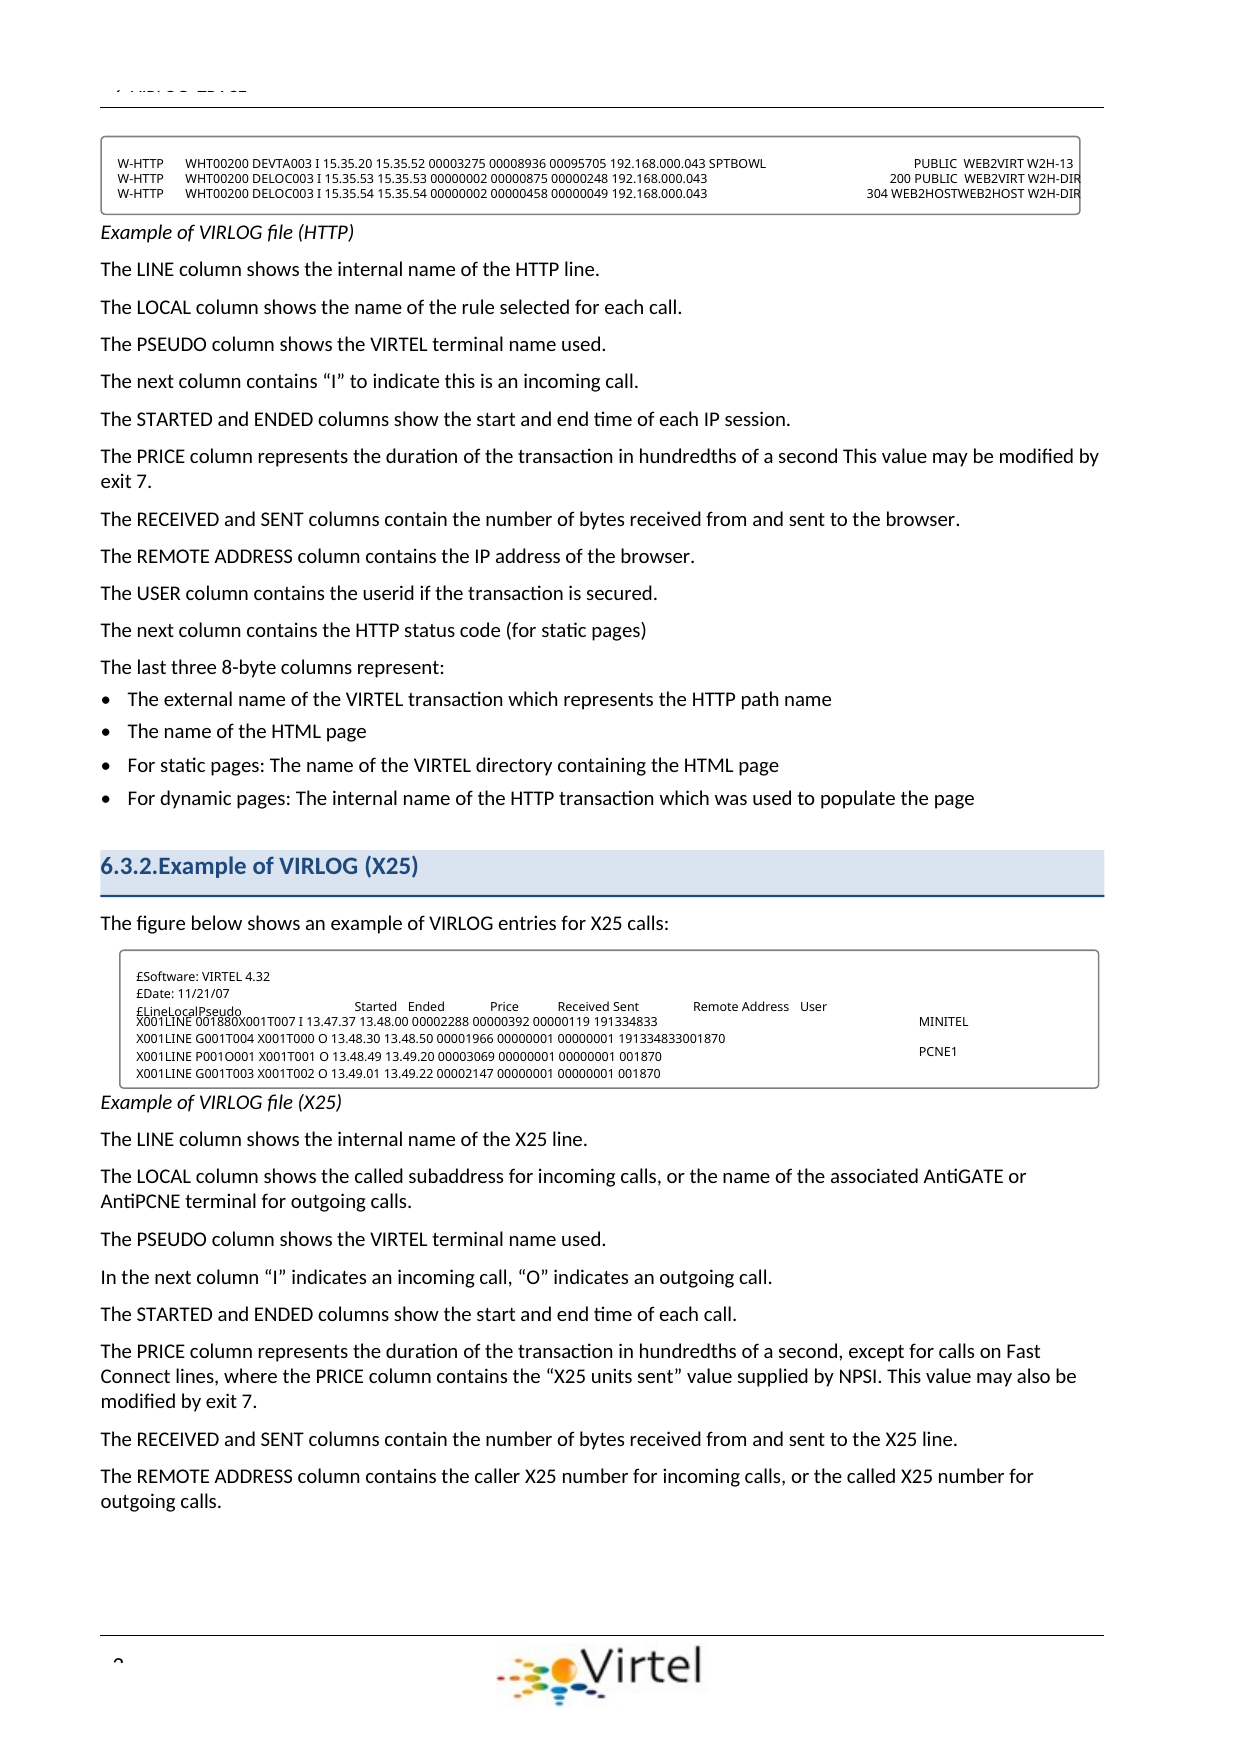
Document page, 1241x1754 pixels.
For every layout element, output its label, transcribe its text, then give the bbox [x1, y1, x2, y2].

text The PRICE column represents the duration of the transaction in hundredths of a second This value may be modified by exit 7. [100, 443, 1104, 493]
table_header PUBLIC WEB2VIRT W2H-13 [859, 144, 1084, 168]
list For static pages: The name of the VIRTEL directory containing the HTML page [100, 752, 1117, 777]
text The LINE column shows the internal name of the X25 line. [100, 1127, 1106, 1152]
text The figure below shows an example of VIRLOG entries for X25 calls: [100, 859, 1106, 936]
text The LINE column shows the internal name of the HTTP line. [100, 257, 1106, 282]
text Example of VIRLOG file (X25) [100, 1089, 1106, 1114]
table_header W-HTTP [114, 144, 174, 168]
text The next column contains “I” to indicate this is an incoming call. [100, 368, 1106, 394]
text The PSEUDO column shows the VIRTEL terminal name used. [100, 1227, 1106, 1252]
list For dynamic pages: The internal name of the HTTP transaction which was used to populate the page [100, 785, 1117, 811]
picture [496, 1643, 709, 1708]
table_cell WHT00200 DELOC003 I 15.35.54 15.35.54 00000002 00000458 00000049 192.168.000.043 [174, 184, 859, 208]
text The RECEIVED and SENT columns contain the number of bytes received from and sent to the X25 line. [100, 1426, 1106, 1451]
table_cell WHT00200 DELOC003 I 15.35.53 15.35.53 00000002 00000875 00000248 192.168.000.043 [174, 169, 859, 183]
text The PRICE column represents the duration of the transaction in hundredths of a second, except for calls on Fast Connect lines, where the PRICE column contains the “X25 units sent” value supplied by NPSI. This value may also be modified by exit 7. [100, 1339, 1106, 1414]
list The external name of the VIRTEL transaction which represents the HTTP path name [100, 691, 1117, 711]
text The LOCAL column shows the name of the rule selected for each call. The PSEUDO column shows the VIRTEL terminal name used. [100, 294, 688, 357]
list The name of the HTML page [100, 718, 1117, 744]
text Example of VIRLOG file (HTTP) [100, 219, 1106, 244]
table_header WHT00200 DEVTA003 I 15.35.20 15.35.52 00003275 00008936 00095705 192.168.000.043 SPTBOWL [174, 144, 859, 168]
text The RECEIVED and SENT columns contain the number of bytes received from and sent to the browser. The REMOTE ADDRESS column contains the IP address of the browser. [100, 506, 964, 568]
table_cell W-HTTP [114, 184, 174, 208]
text The USER column contains the userid if the transaction is secured. The next column contains the HTTP status code (for static pages) The last three 8-byte columns represent: [100, 580, 678, 680]
table_cell W-HTTP [114, 169, 174, 183]
table_cell 304 WEB2HOSTWEB2HOST W2H-DIR [859, 184, 1084, 208]
text The STARTED and ENDED columns show the start and end time of each IP session. [100, 406, 1106, 431]
text The REMOTE ADDRESS column contains the caller X25 number for incoming calls, or the called X25 number for outgoing calls. [100, 1463, 1106, 1513]
table_cell 200 PUBLIC WEB2VIRT W2H-DIR [859, 169, 1084, 183]
text In the next column “I” indicates an incoming call, “O” indicates an outgoing call. The STARTED and ENDED columns show the start and end time of each call. [100, 1264, 804, 1327]
text The LOCAL column shows the called subaddress for incoming calls, or the name of the associated AntiGATE or AntiPCNE terminal for outgoing calls. [100, 1164, 1106, 1214]
